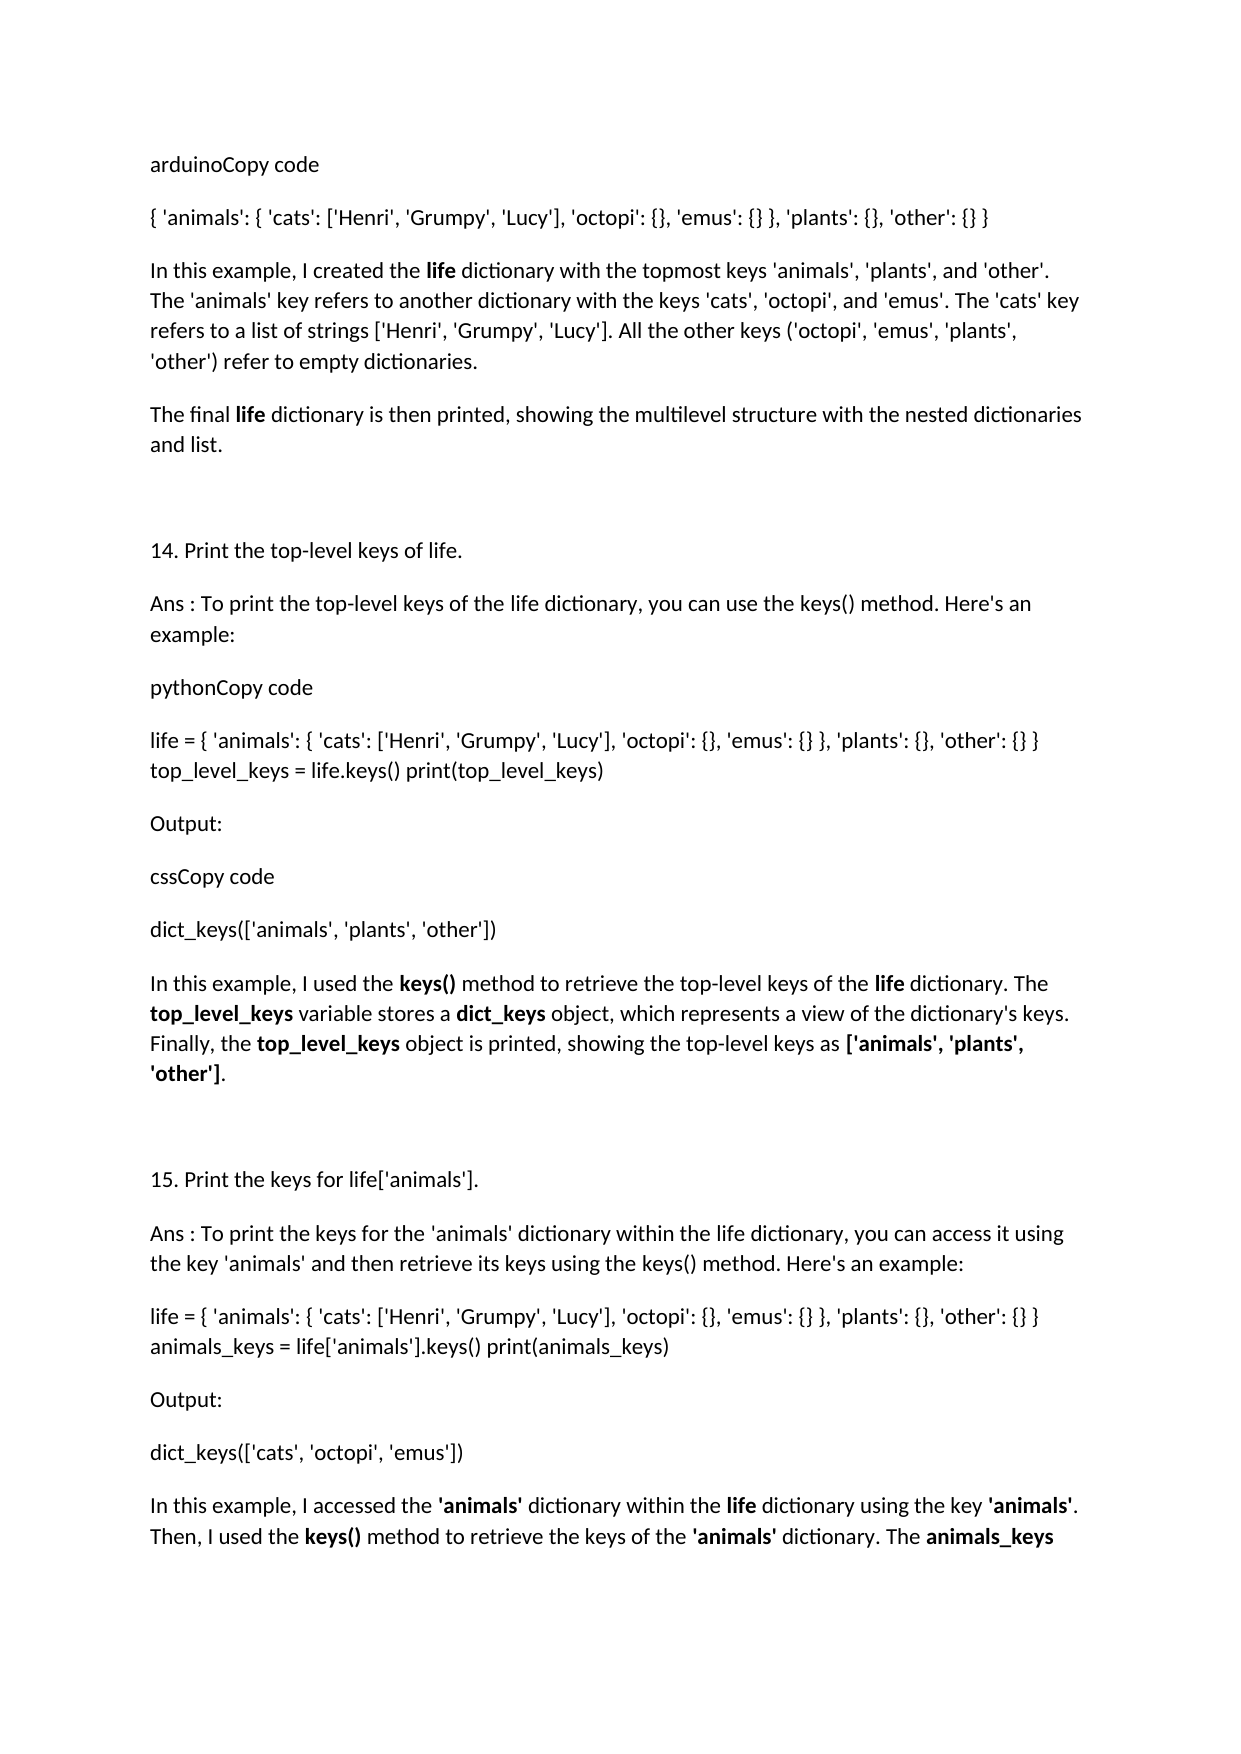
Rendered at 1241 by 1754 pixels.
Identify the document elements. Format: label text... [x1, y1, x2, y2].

text Output: [150, 1385, 1090, 1413]
text Ans : To print the keys for the 'animals' dictionary within the life dictionary, you can access it using the key 'animals' and then retrieve its keys using the keys() method. Here's an example: [150, 1219, 1090, 1277]
text life = { 'animals': { 'cats': ['Henri', 'Grumpy', 'Lucy'], 'octopi': {}, 'emus': {} }, 'plants': {}, 'other': {} } animals_keys = life['animals'].keys() print(animals_keys) [150, 1302, 1090, 1360]
text cssCopy code [150, 862, 1090, 891]
text dict_keys(['cats', 'octopi', 'emus']) [150, 1438, 1090, 1467]
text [150, 1492, 1090, 1550]
text { 'animals': { 'cats': ['Henri', 'Grumpy', 'Lucy'], 'octopi': {}, 'emus': {} }, 'plants': {}, 'other': {} } [150, 203, 1090, 231]
text Output: [150, 809, 1090, 837]
text In this example, I created the life dictionary with the topmost keys 'animals', 'plants', and 'other'. The 'animals' key refers to another dictionary with the keys 'cats', 'octopi', and 'emus'. The 'cats' key refers to a list of strings ['Henri', 'Grumpy', 'Lucy']. All the other keys ('octopi', 'emus', 'plants', 'other') refer to empty dictionaries. [150, 256, 1090, 375]
text life = { 'animals': { 'cats': ['Henri', 'Grumpy', 'Lucy'], 'octopi': {}, 'emus': {} }, 'plants': {}, 'other': {} } top_level_keys = life.keys() print(top_level_keys) [150, 726, 1090, 784]
text Ans : To print the top-level keys of the life dictionary, you can use the keys() method. Here's an example: [150, 589, 1090, 648]
text pythonCopy code [150, 673, 1090, 701]
text The final life dictionary is then printed, showing the multilevel structure with the nested dictionaries and list. [150, 400, 1090, 458]
text 15. Print the keys for life['animals']. [150, 1166, 1090, 1194]
text arduinoCopy code [150, 150, 1090, 178]
text In this example, I used the keys() method to retrieve the top-level keys of the life dictionary. The top_level_keys variable stores a dict_keys object, which represents a view of the dictionary's keys. Finally, the top_level_keys object is printed, showing the top-level keys as ['animals', 'plants', 'other']. [150, 969, 1090, 1087]
text dict_keys(['animals', 'plants', 'other']) [150, 916, 1090, 944]
text 14. Print the top-level keys of life. [150, 536, 1090, 564]
